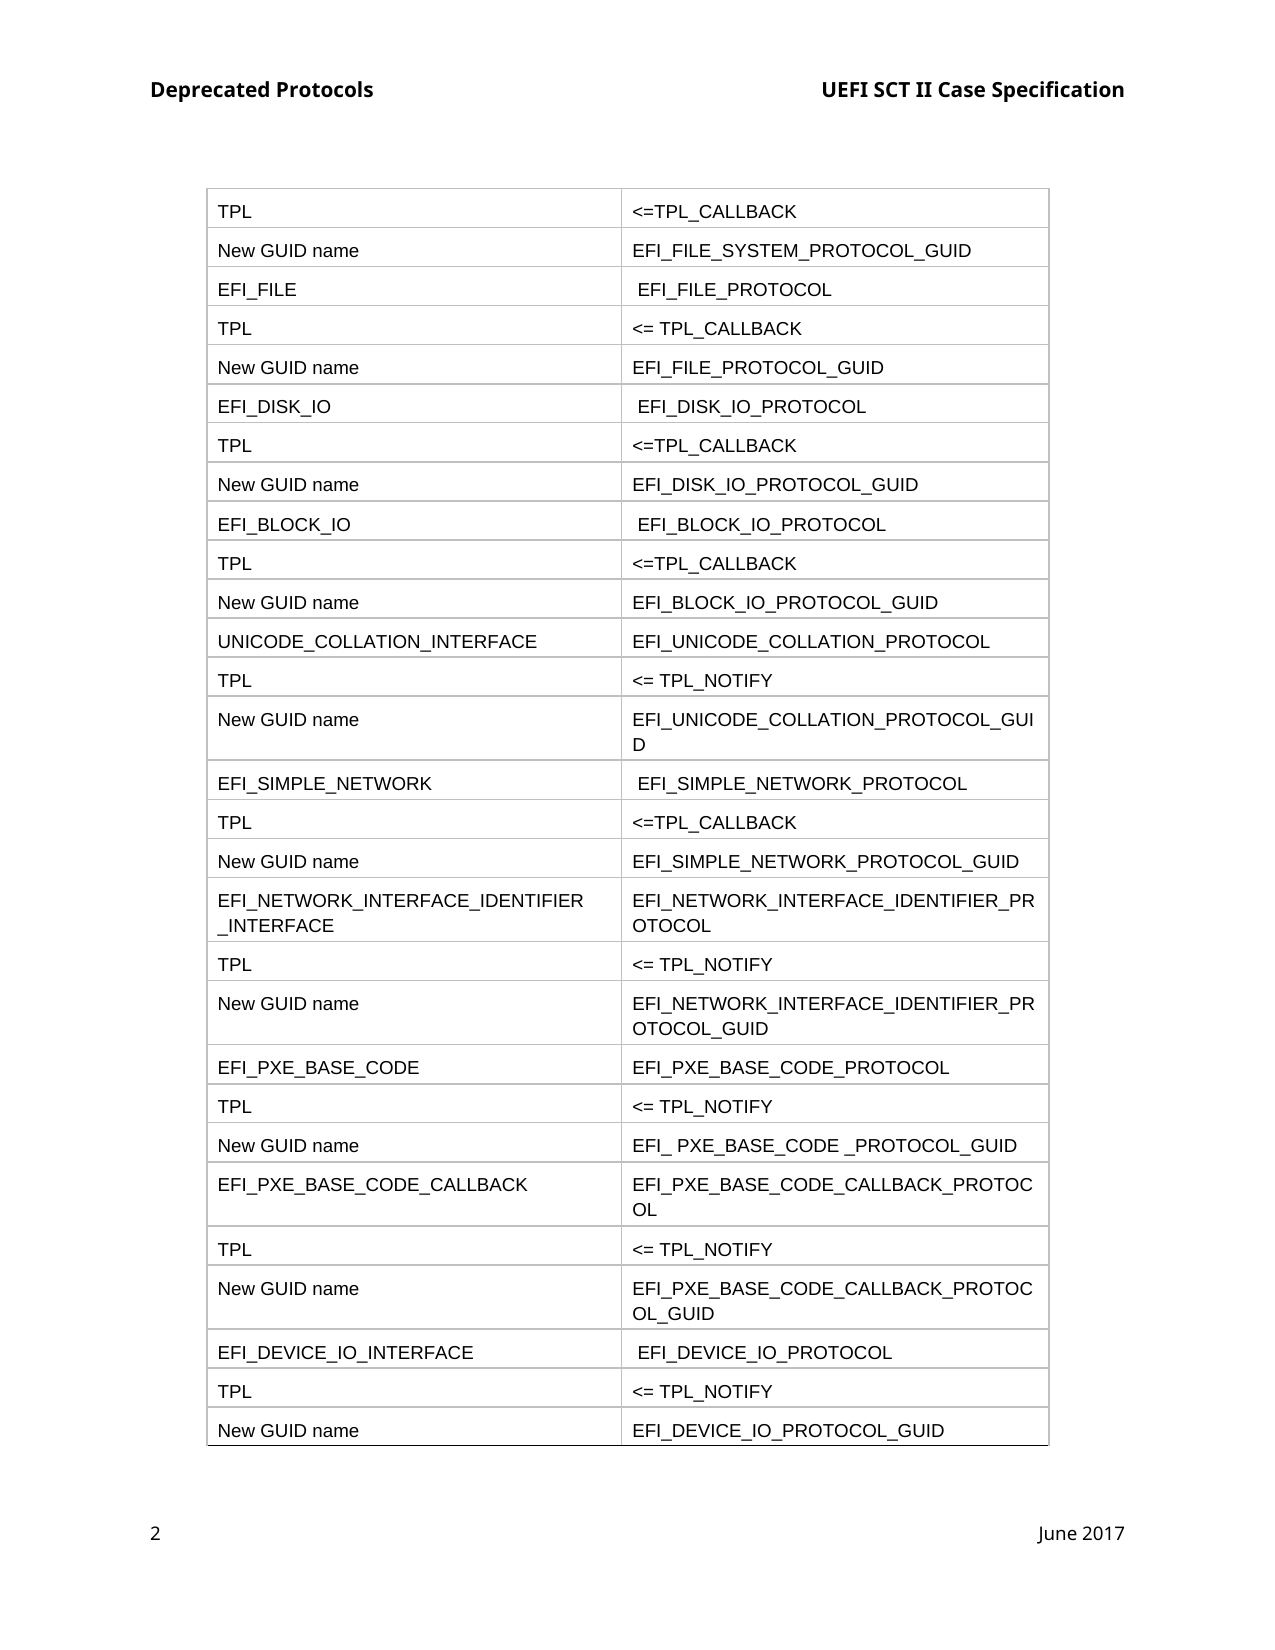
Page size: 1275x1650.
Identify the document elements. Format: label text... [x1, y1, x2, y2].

table_cell EFI_SIMPLE_NETWORK_PROTOCOL_GUID [622, 839, 1048, 877]
table_cell EFI_ PXE_BASE_CODE _PROTOCOL_GUID [622, 1123, 1048, 1161]
table_cell EFI_PXE_BASE_CODE_CALLBACK_PROTOCOL [622, 1163, 1048, 1225]
table_cell EFI_DISK_IO_PROTOCOL [622, 385, 1048, 422]
table_cell EFI_NETWORK_INTERFACE_IDENTIFIER_PROTOCOL [622, 878, 1048, 941]
table_cell New GUID name [208, 228, 621, 266]
table_cell <=TPL_CALLBACK [622, 800, 1048, 837]
table_cell <=TPL_CALLBACK [622, 541, 1048, 578]
table_cell UNICODE_COLLATION_INTERFACE [208, 619, 621, 656]
table_cell EFI_PXE_BASE_CODE_PROTOCOL [622, 1045, 1048, 1083]
table_cell EFI_DEVICE_IO_INTERFACE [208, 1330, 621, 1367]
table_cell EFI_FILE [208, 267, 621, 305]
table_cell EFI_NETWORK_INTERFACE_IDENTIFIER_PROTOCOL_GUID [622, 981, 1048, 1044]
table_cell EFI_FILE_PROTOCOL [622, 267, 1048, 305]
table_cell New GUID name [208, 580, 621, 617]
table_cell New GUID name [208, 839, 621, 877]
table_cell EFI_FILE_SYSTEM_PROTOCOL_GUID [622, 228, 1048, 266]
table_cell <= TPL_NOTIFY [622, 658, 1048, 695]
table_cell TPL [208, 942, 621, 980]
table_cell TPL [208, 658, 621, 695]
table_cell TPL [208, 423, 621, 461]
table_cell New GUID name [208, 1123, 621, 1161]
table_cell TPL [208, 1369, 621, 1406]
table_cell New GUID name [208, 697, 621, 759]
table_cell TPL [208, 189, 621, 227]
table_cell New GUID name [208, 1408, 621, 1445]
table_cell EFI_UNICODE_COLLATION_PROTOCOL [622, 619, 1048, 656]
table_cell EFI_PXE_BASE_CODE_CALLBACK [208, 1163, 621, 1225]
table_cell EFI_BLOCK_IO_PROTOCOL [622, 502, 1048, 539]
table_cell TPL [208, 1227, 621, 1264]
table_cell <= TPL_NOTIFY [622, 1227, 1048, 1264]
table_cell TPL [208, 306, 621, 344]
table_cell TPL [208, 800, 621, 837]
table_cell New GUID name [208, 981, 621, 1044]
table_cell <=TPL_CALLBACK [622, 423, 1048, 461]
table_cell EFI_DEVICE_IO_PROTOCOL [622, 1330, 1048, 1367]
table_cell TPL [208, 541, 621, 578]
table_cell EFI_BLOCK_IO [208, 502, 621, 539]
table_cell TPL [208, 1085, 621, 1122]
table_cell EFI_PXE_BASE_CODE [208, 1045, 621, 1083]
table_cell <=TPL_CALLBACK [622, 189, 1048, 227]
table_cell EFI_DEVICE_IO_PROTOCOL_GUID [622, 1408, 1048, 1445]
table_cell EFI_DISK_IO [208, 385, 621, 422]
table_cell New GUID name [208, 463, 621, 500]
table_cell <= TPL_NOTIFY [622, 1085, 1048, 1122]
table_cell New GUID name [208, 1266, 621, 1328]
table_cell <= TPL_CALLBACK [622, 306, 1048, 344]
table_cell EFI_DISK_IO_PROTOCOL_GUID [622, 463, 1048, 500]
table_cell EFI_FILE_PROTOCOL_GUID [622, 345, 1048, 383]
table_cell New GUID name [208, 345, 621, 383]
table_cell EFI_PXE_BASE_CODE_CALLBACK_PROTOCOL_GUID [622, 1266, 1048, 1328]
table_cell EFI_BLOCK_IO_PROTOCOL_GUID [622, 580, 1048, 617]
table_cell EFI_SIMPLE_NETWORK_PROTOCOL [622, 761, 1048, 798]
table_cell EFI_NETWORK_INTERFACE_IDENTIFIER _INTERFACE [208, 878, 621, 941]
table_cell <= TPL_NOTIFY [622, 942, 1048, 980]
table_cell EFI_UNICODE_COLLATION_PROTOCOL_GUID [622, 697, 1048, 759]
table_cell <= TPL_NOTIFY [622, 1369, 1048, 1406]
table_cell EFI_SIMPLE_NETWORK [208, 761, 621, 798]
